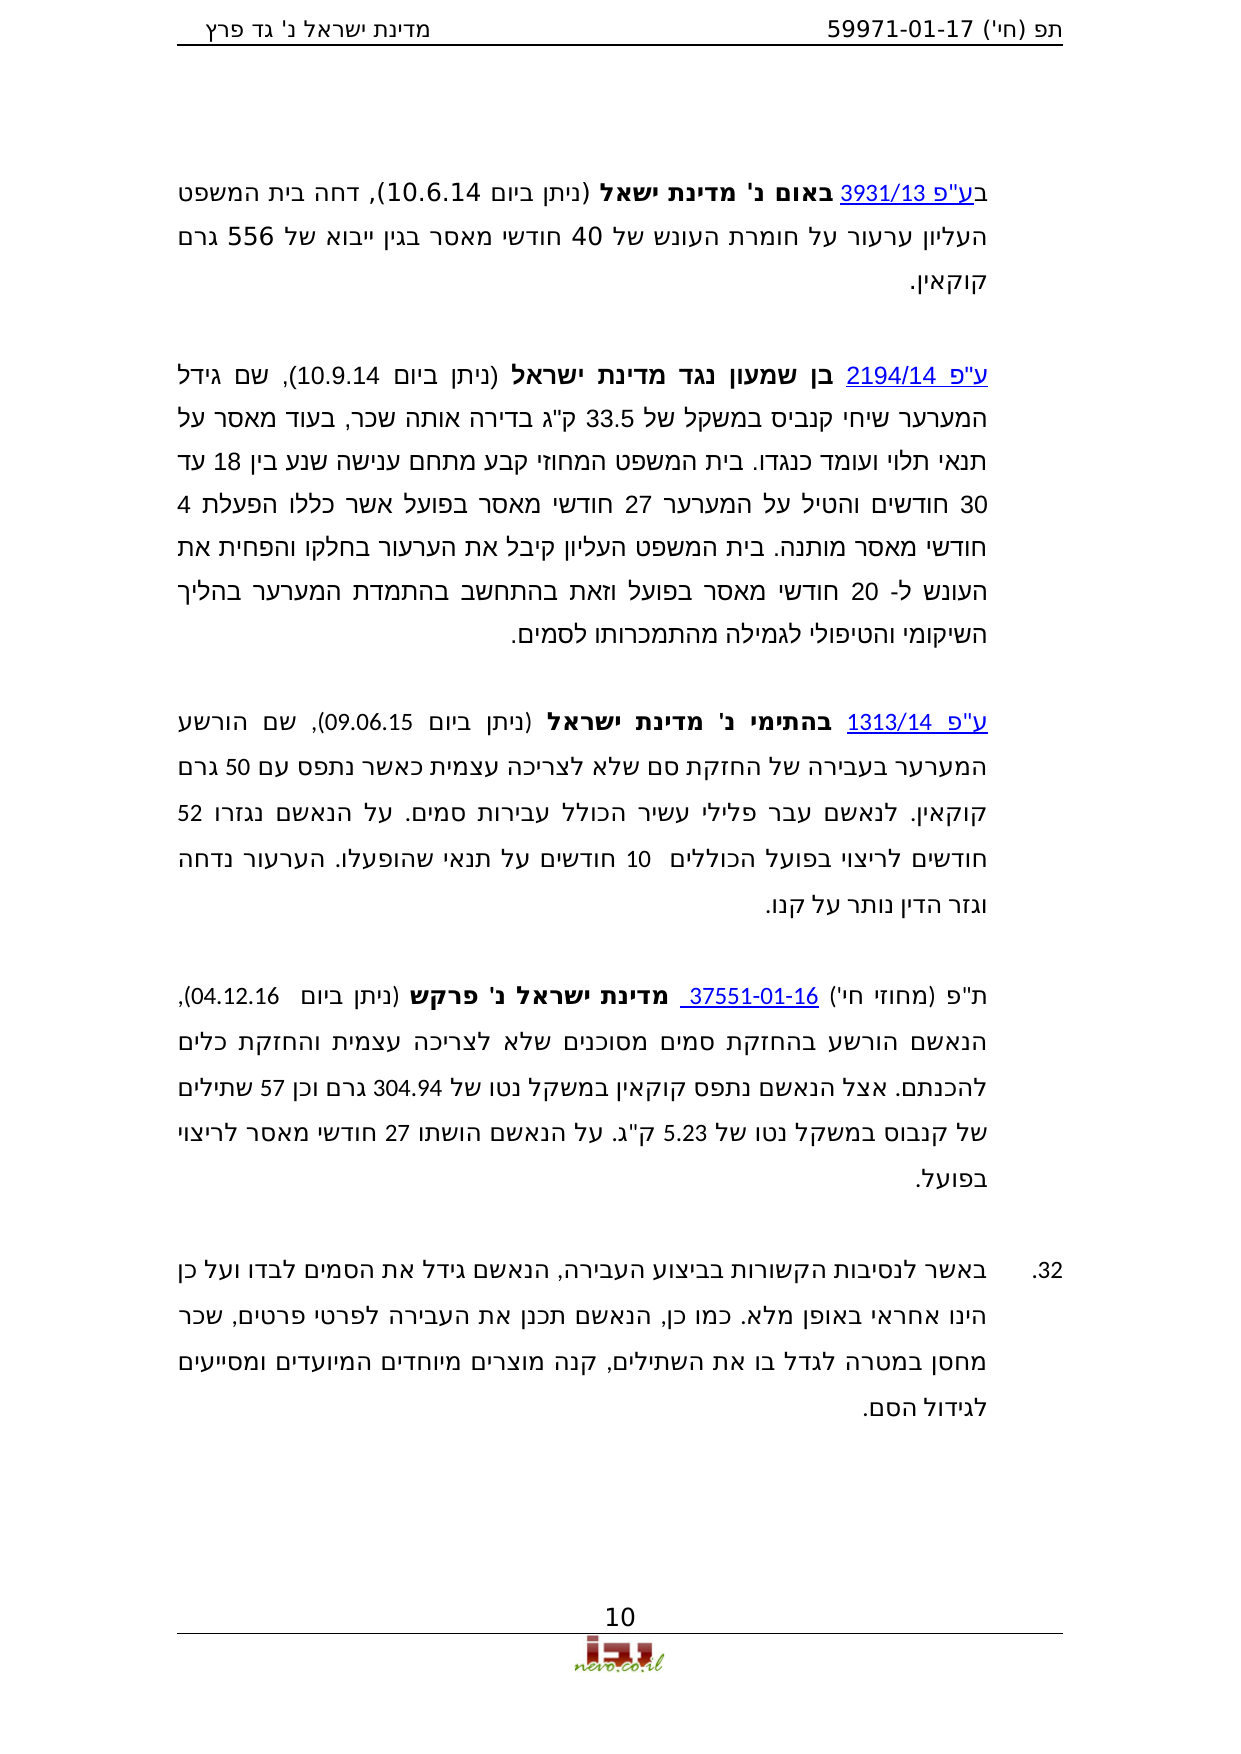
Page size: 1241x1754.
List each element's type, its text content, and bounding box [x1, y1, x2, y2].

text ע"פ 1313/14 בהתימי נ' מדינת ישראל (ניתן ביום 09.06.15), שם הורשע המערער בעבירה של החזקת סם שלא לצריכה עצמית כאשר נתפס עם 50 גרם קוקאין. לנאשם עבר פלילי עשיר הכולל עבירות סמים. על הנאשם נגזרו 52 חודשים לריצוי בפועל הכוללים 10 חודשים על תנאי שהופעלו. הערעור נדחה וגזר הדין נותר על קנו. [177, 706, 988, 919]
text בע"פ 3931/13 באום נ' מדינת ישאל (ניתן ביום 10.6.14), דחה בית המשפט העליון ערעור על חומרת העונש של 40 חודשי מאסר בגין ייבוא של 556 גרם קוקאין. [177, 177, 988, 295]
text ת"פ (מחוזי חי') 37551-01-16 מדינת ישראל נ' פרקש (ניתן ביום 04.12.16), הנאשם הורשע בהחזקת סמים מסוכנים שלא לצריכה עצמית והחזקת כלים להכנתם. אצל הנאשם נתפס קוקאין במשקל נטו של 304.94 גרם וכן 57 שתילים של קנבוס במשקל נטו של 5.23 ק"ג. על הנאשם הושתו 27 חודשי מאסר לריצוי בפועל. [177, 980, 988, 1194]
picture [574, 1635, 666, 1673]
text 32. באשר לנסיבות הקשורות בביצוע העבירה, הנאשם גידל את הסמים לבדו ועל כן הינו אחראי באופן מלא. כמו כן, הנאשם תכנן את העבירה לפרטי פרטים, שכר מחסן במטרה לגדל בו את השתילים, קנה מוצרים מיוחדים המיועדים ומסייעים לגידול הסם. [177, 1254, 1063, 1422]
text ע"פ 2194/14 בן שמעון נגד מדינת ישראל (ניתן ביום 10.9.14), שם גידל המערער שיחי קנביס במשקל של 33.5 ק"ג בדירה אותה שכר, בעוד מאסר על תנאי תלוי ועומד כנגדו. בית המשפט המחוזי קבע מתחם ענישה שנע בין 18 עד 30 חודשים והטיל על המערער 27 חודשי מאסר בפועל אשר כללו הפעלת 4 חודשי מאסר מותנה. בית המשפט העליון קיבל את הערעור בחלקו והפחית את העונש ל- 20 חודשי מאסר בפועל וזאת בהתחשב בהתמדת המערער בהליך השיקומי והטיפולי לגמילה מהתמכרותו לסמים. [177, 361, 988, 648]
